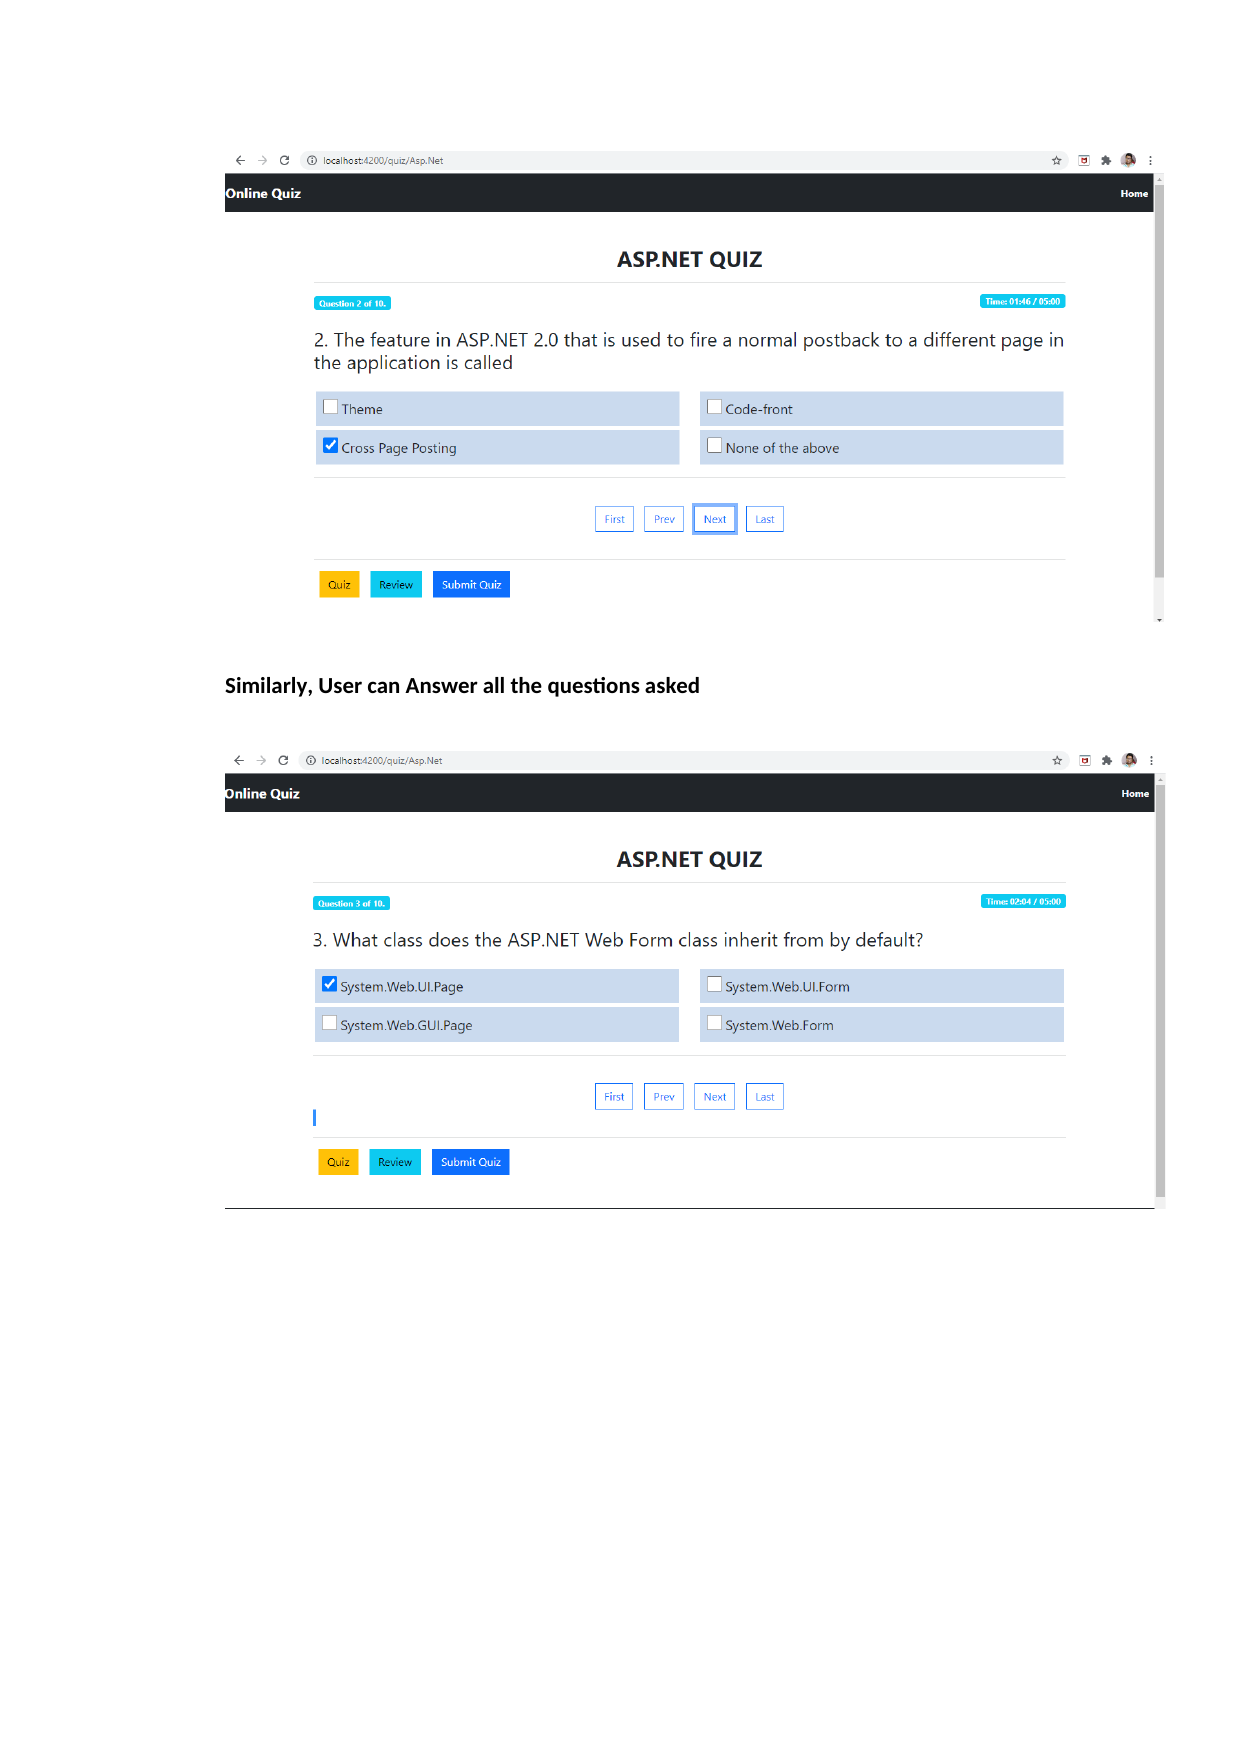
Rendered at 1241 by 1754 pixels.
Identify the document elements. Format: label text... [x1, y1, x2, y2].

text Similarly, User can Answer all the questions asked [150, 671, 1090, 699]
picture [225, 748, 1166, 1209]
picture [225, 150, 1164, 622]
